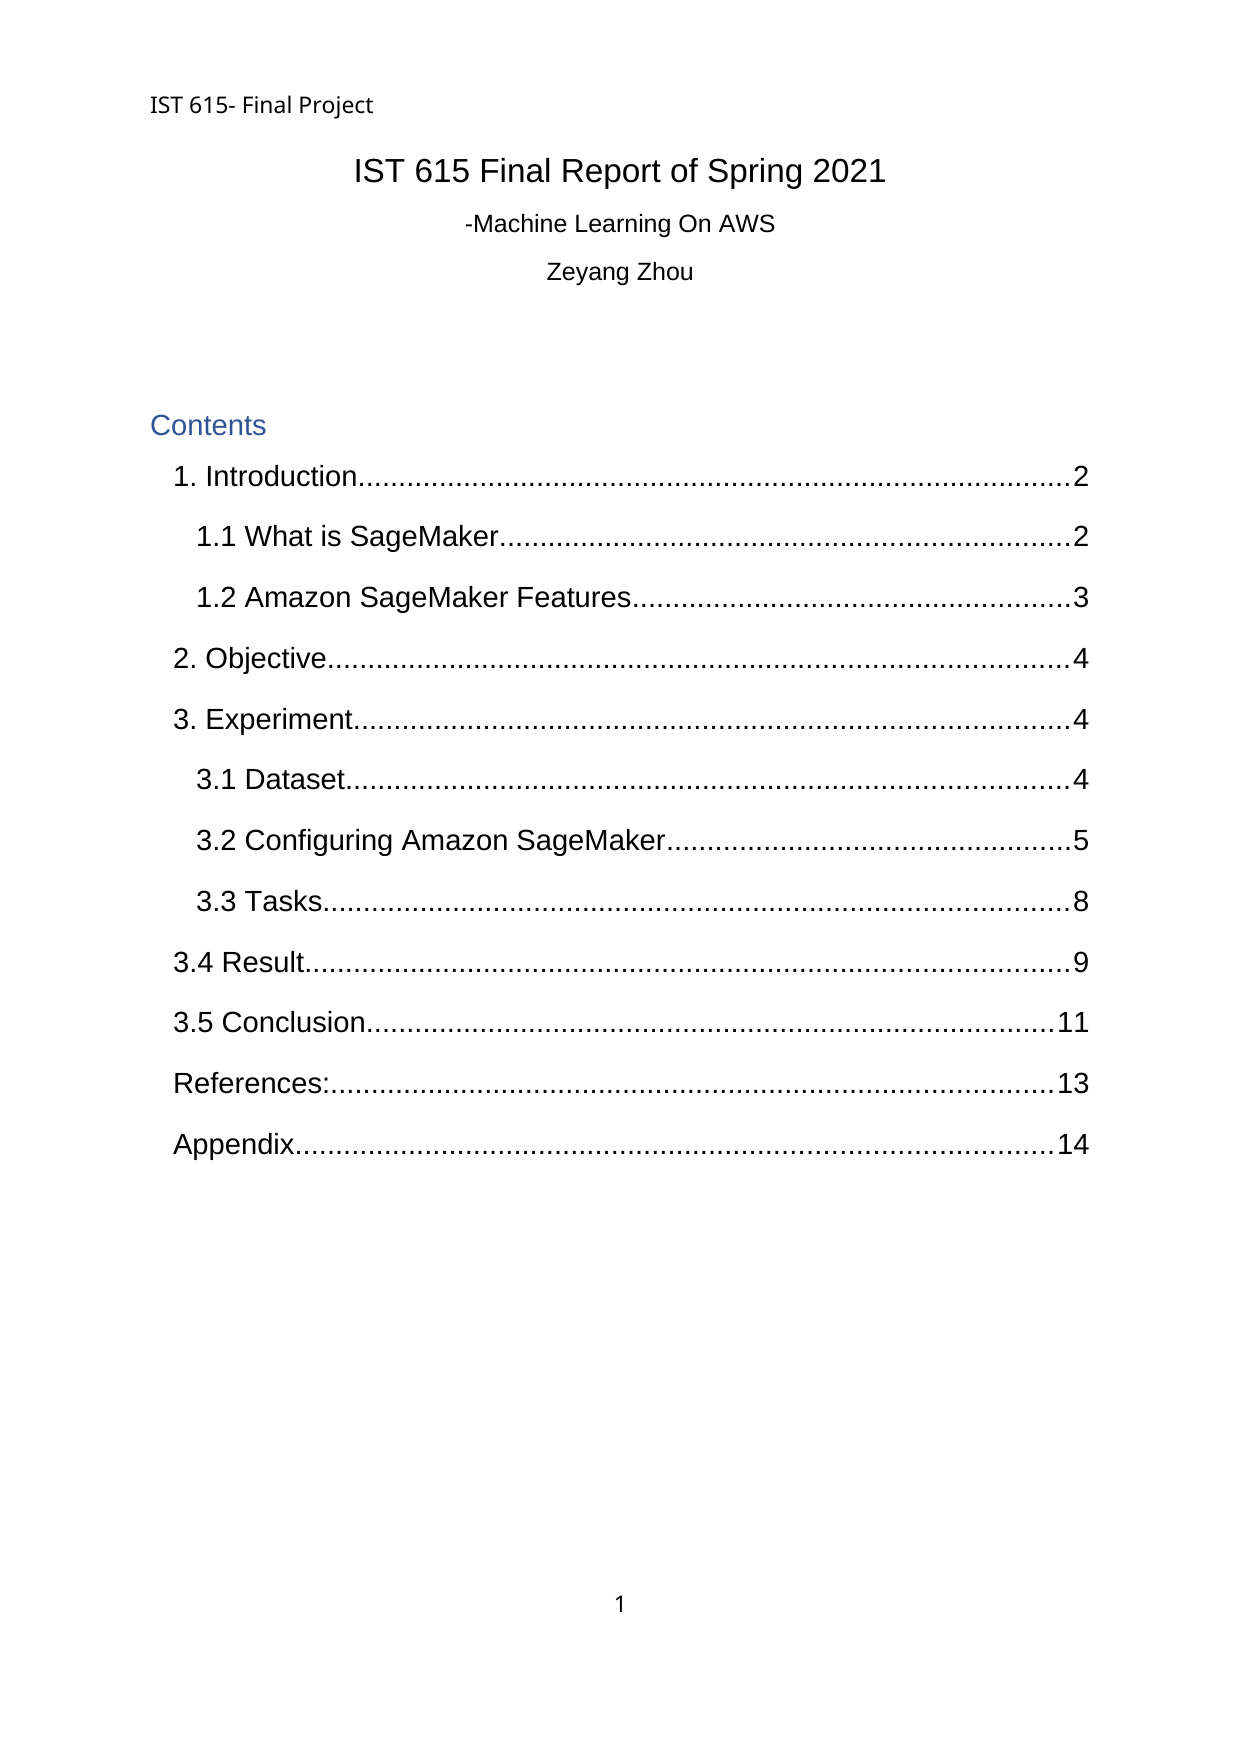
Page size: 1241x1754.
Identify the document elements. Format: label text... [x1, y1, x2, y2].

text Zeyang Zhou [150, 257, 1090, 286]
text IST 615 Final Report of Spring 2021 [150, 151, 1090, 189]
text -Machine Learning On AWS [150, 209, 1090, 238]
